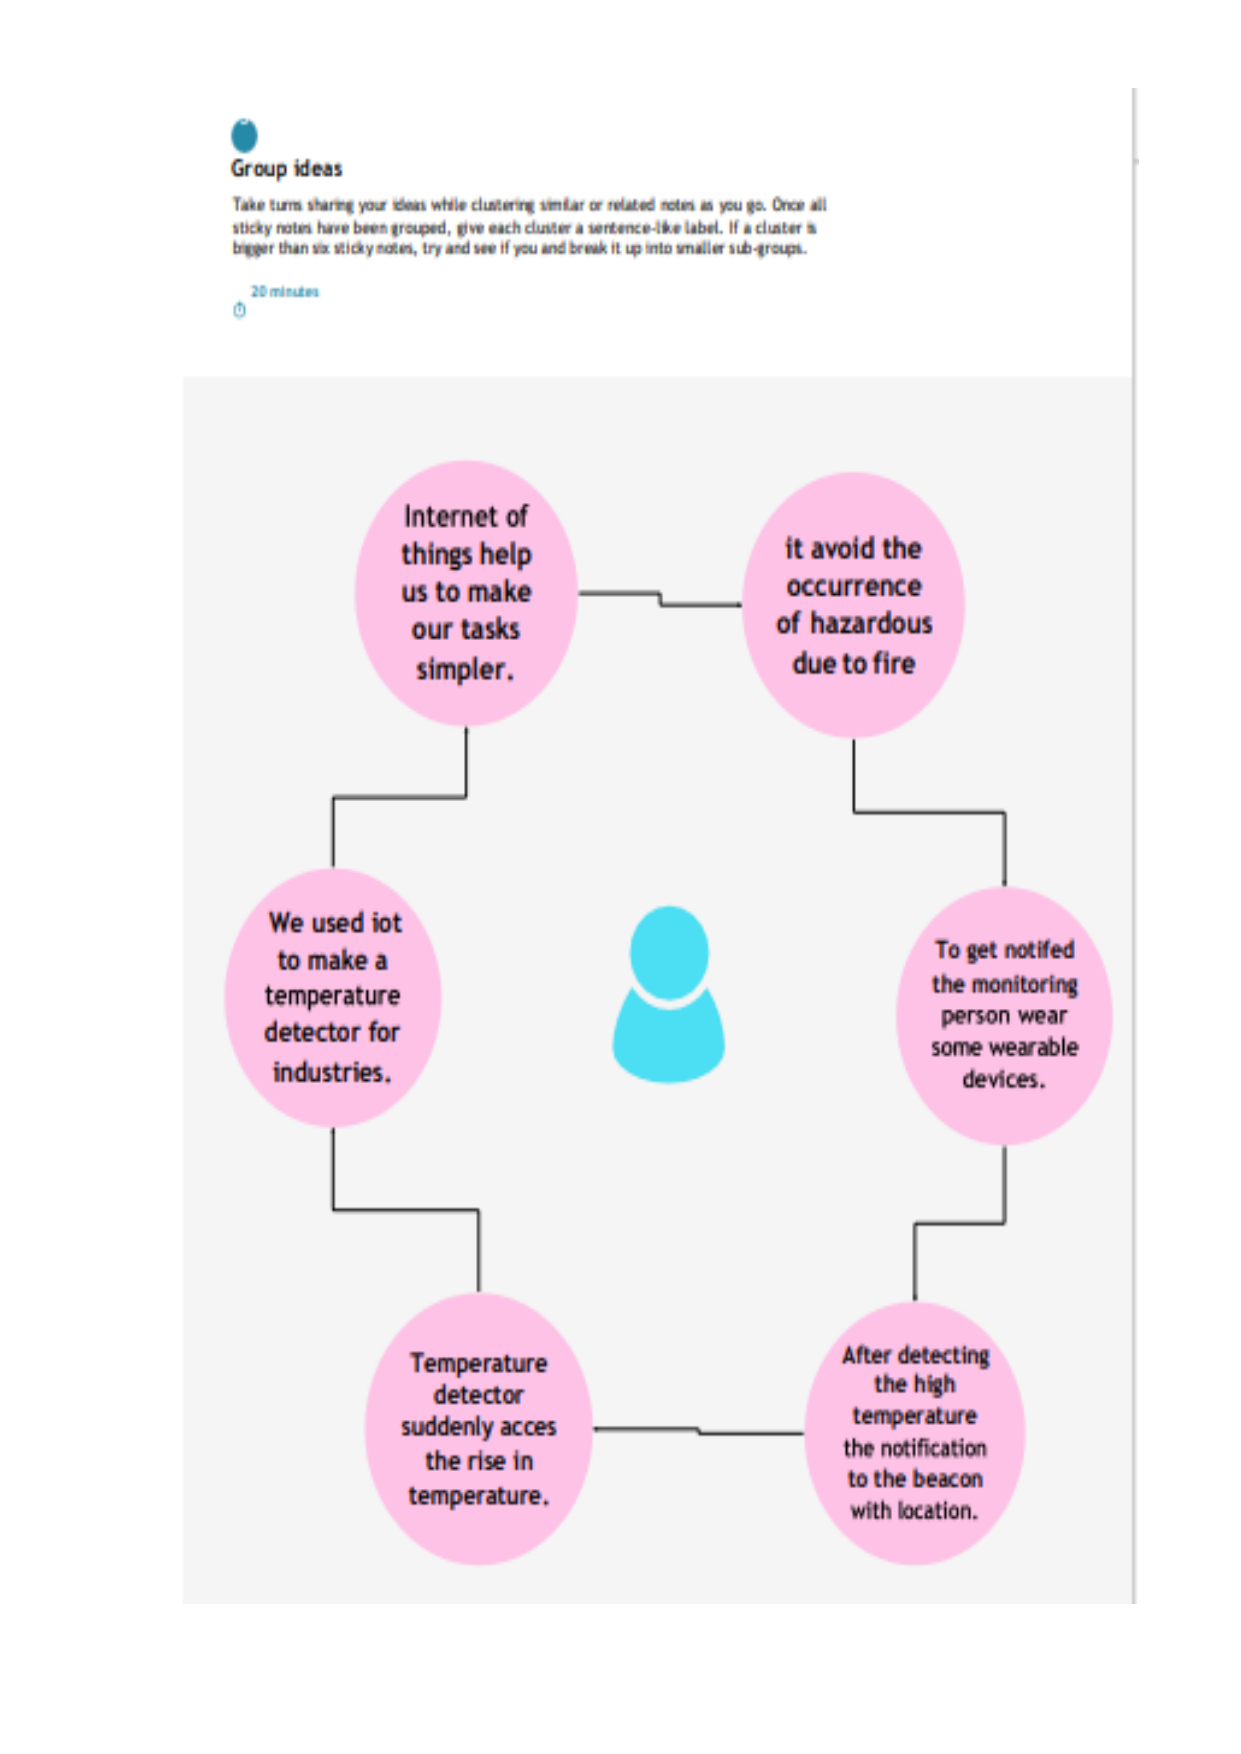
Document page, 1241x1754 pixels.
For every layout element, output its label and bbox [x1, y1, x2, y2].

picture [150, 88, 1139, 1604]
